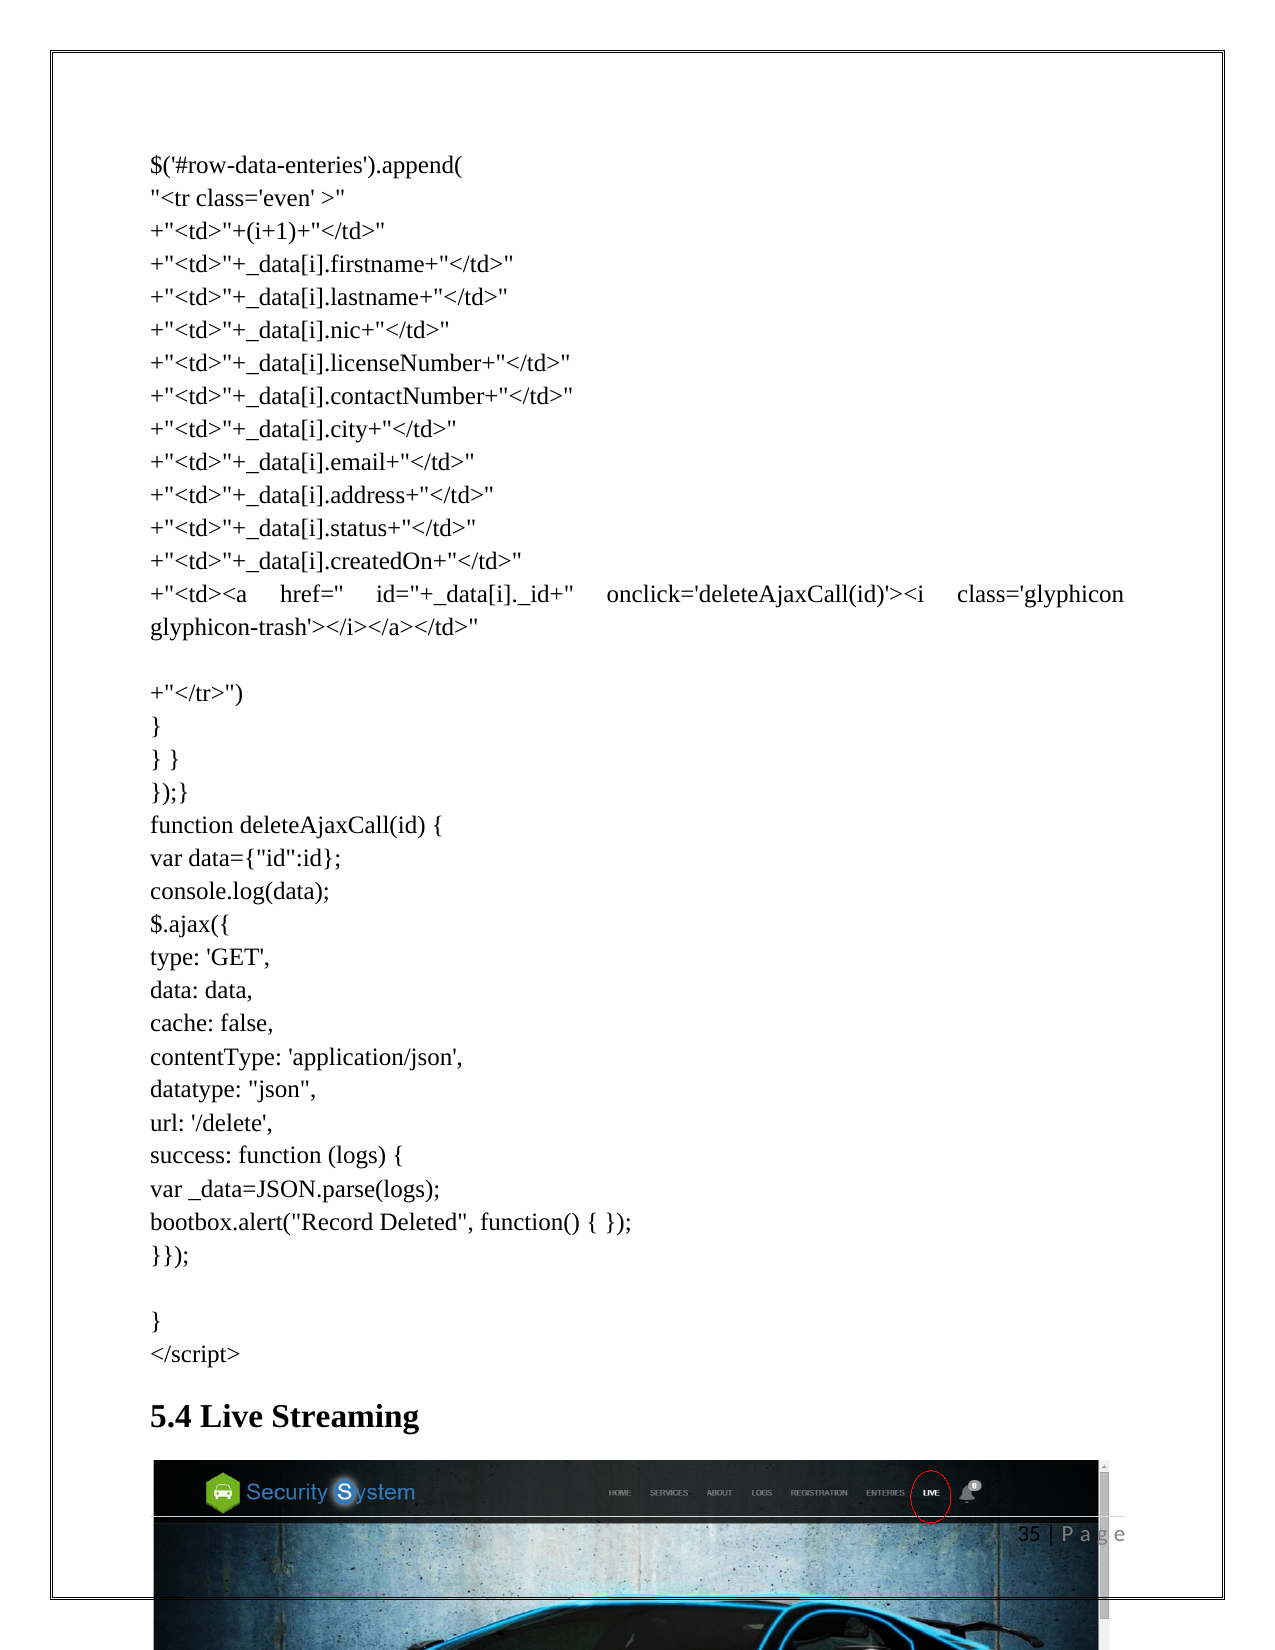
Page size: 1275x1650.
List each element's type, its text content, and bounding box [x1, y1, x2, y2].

text +"</tr>") [150, 678, 1125, 707]
text +"<td>"+_data[i].nic+"</td>" [150, 315, 1125, 344]
text } [150, 1306, 1125, 1334]
picture [153, 1600, 1110, 1650]
text bootbox.alert("Record Deleted", function() { }); [150, 1207, 1125, 1235]
text +"<td>"+_data[i].contactNumber+"</td>" [150, 381, 1125, 410]
text function deleteAjaxCall(id) { [150, 810, 1125, 839]
text $('#row-data-enteries').append( [150, 150, 1125, 179]
text </script> [150, 1339, 1125, 1367]
text +"<td>"+_data[i].city+"</td>" [150, 414, 1125, 443]
text +"<td>"+_data[i].email+"</td>" [150, 447, 1125, 476]
text }}); [150, 1240, 1125, 1268]
text +"<td>"+_data[i].createdOn+"</td>" [150, 546, 1125, 575]
text "<tr class='even' >" [150, 183, 1125, 212]
text });} [150, 777, 1125, 806]
text url: '/delete', [150, 1108, 1125, 1136]
text +"<td>"+_data[i].firstname+"</td>" [150, 249, 1125, 278]
text +"<td><a href='' id="+_data[i]._id+" onclick='deleteAjaxCall(id)'><i class='glyphicon glyphicon-trash'></i></a></td>" [150, 579, 1125, 641]
picture [153, 1460, 1110, 1516]
text +"<td>"+_data[i].licenseNumber+"</td>" [150, 348, 1125, 377]
text contentType: 'application/json', [150, 1042, 1125, 1070]
text } [150, 711, 1125, 740]
subtitle 5.4 Live Streaming [150, 1397, 1125, 1435]
text type: 'GET', [150, 942, 1125, 971]
text console.log(data); [150, 876, 1125, 905]
text success: function (logs) { [150, 1141, 1125, 1169]
picture [153, 1517, 1110, 1597]
text $.ajax({ [150, 909, 1125, 938]
text var _data=JSON.parse(logs); [150, 1174, 1125, 1202]
text +"<td>"+(i+1)+"</td>" [150, 216, 1125, 245]
text +"<td>"+_data[i].lastname+"</td>" [150, 282, 1125, 311]
text datatype: "json", [150, 1074, 1125, 1103]
text data: data, [150, 976, 1125, 1004]
text +"<td>"+_data[i].address+"</td>" [150, 480, 1125, 509]
text +"<td>"+_data[i].status+"</td>" [150, 513, 1125, 542]
text cache: false, [150, 1008, 1125, 1037]
text } } [150, 744, 1125, 773]
text var data={"id":id}; [150, 843, 1125, 872]
